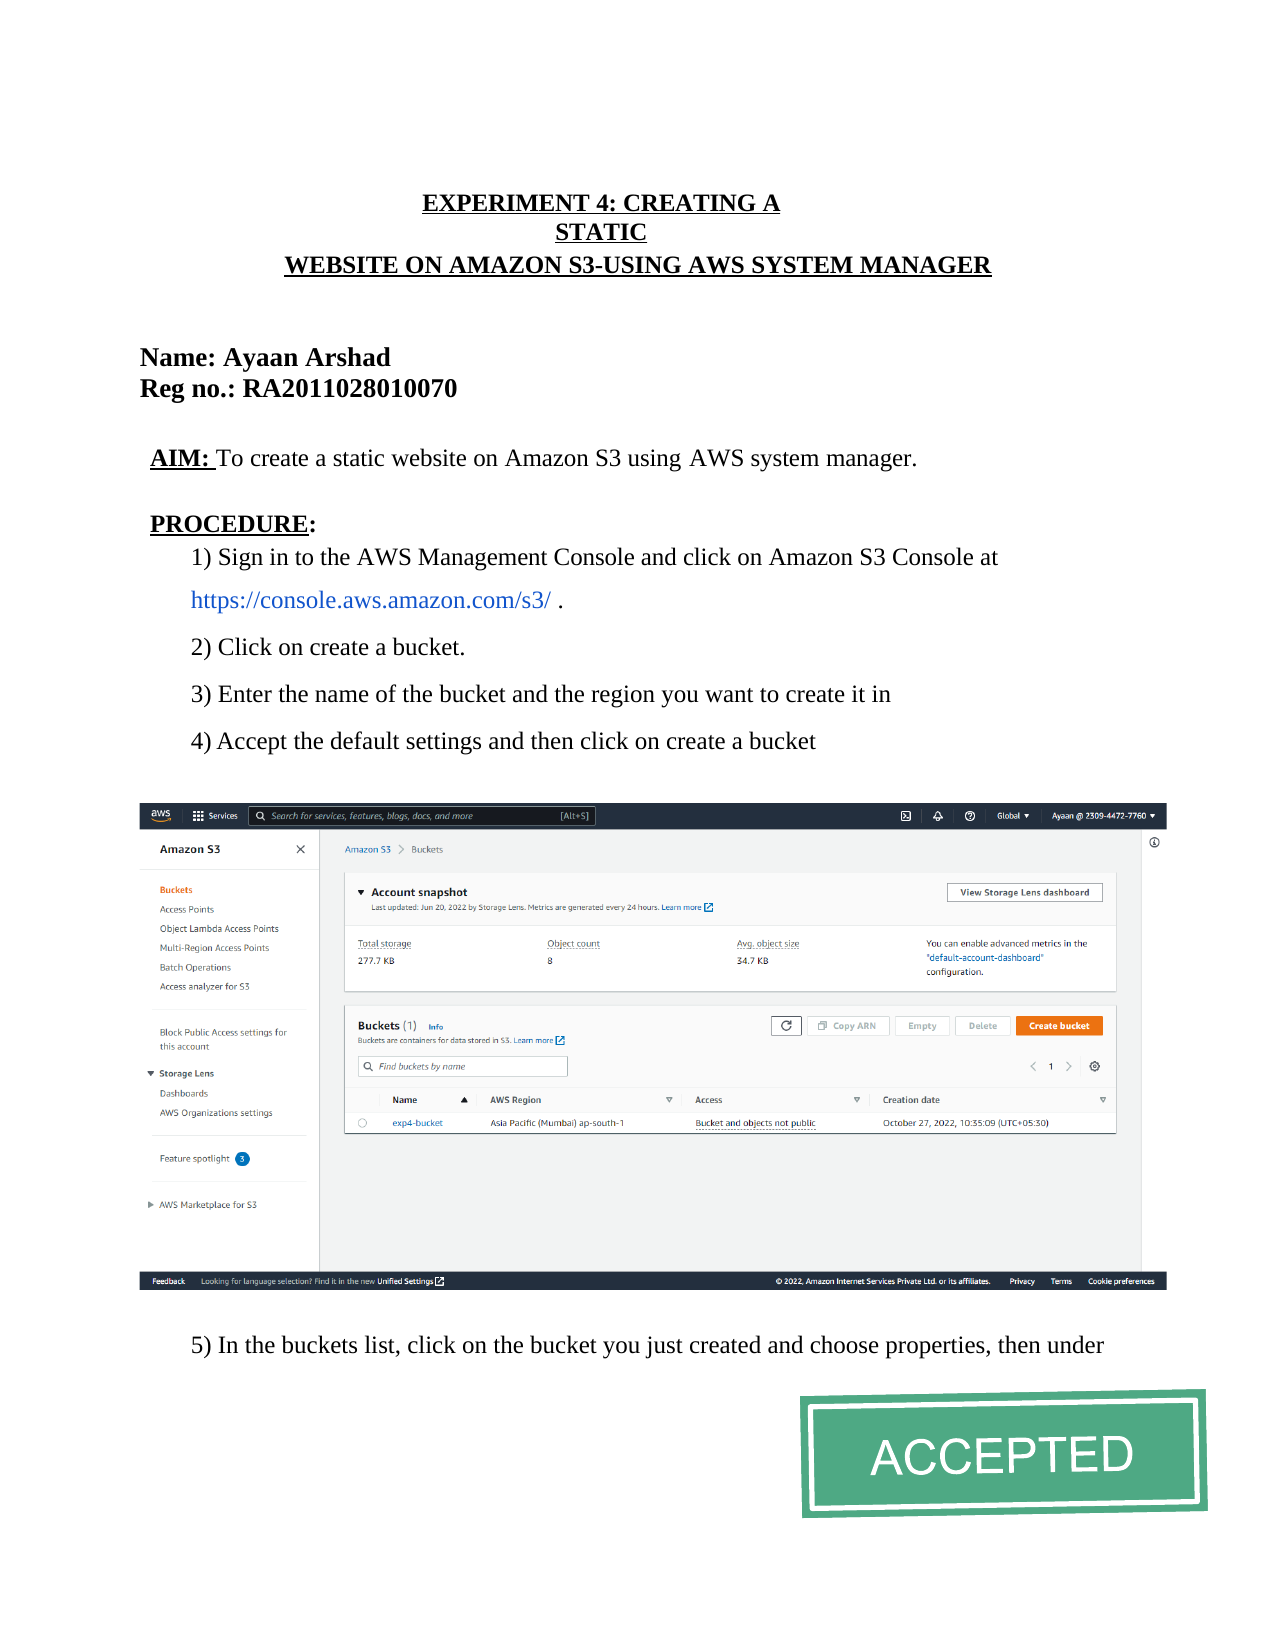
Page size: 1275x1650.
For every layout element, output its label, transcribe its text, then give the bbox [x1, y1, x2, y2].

text WEBSITE ON AMAZON S3-USING AWS SYSTEM MANAGER [284, 250, 992, 275]
subtitle PROCEDURE: [150, 509, 1167, 538]
text AIM: To create a static website on Amazon S3 using AWS system manager. [150, 443, 1167, 472]
list Sign in to the AWS Management Console and click on Amazon S3 Console at https://console.aws.amazon.com/s3/ . [191, 542, 998, 613]
picture [139, 803, 1167, 1290]
list Accept the default settings and then click on create a bucket [191, 726, 1167, 754]
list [191, 1330, 1104, 1358]
list Enter the name of the bucket and the region you want to create it in [191, 679, 1167, 708]
text Name: Ayaan Arshad [139, 341, 1167, 372]
list Click on create a bucket. [191, 632, 1167, 661]
subtitle EXPERIMENT 4: CREATING A STATIC [373, 188, 829, 246]
text Reg no.: RA2011028010070 [139, 372, 1167, 403]
